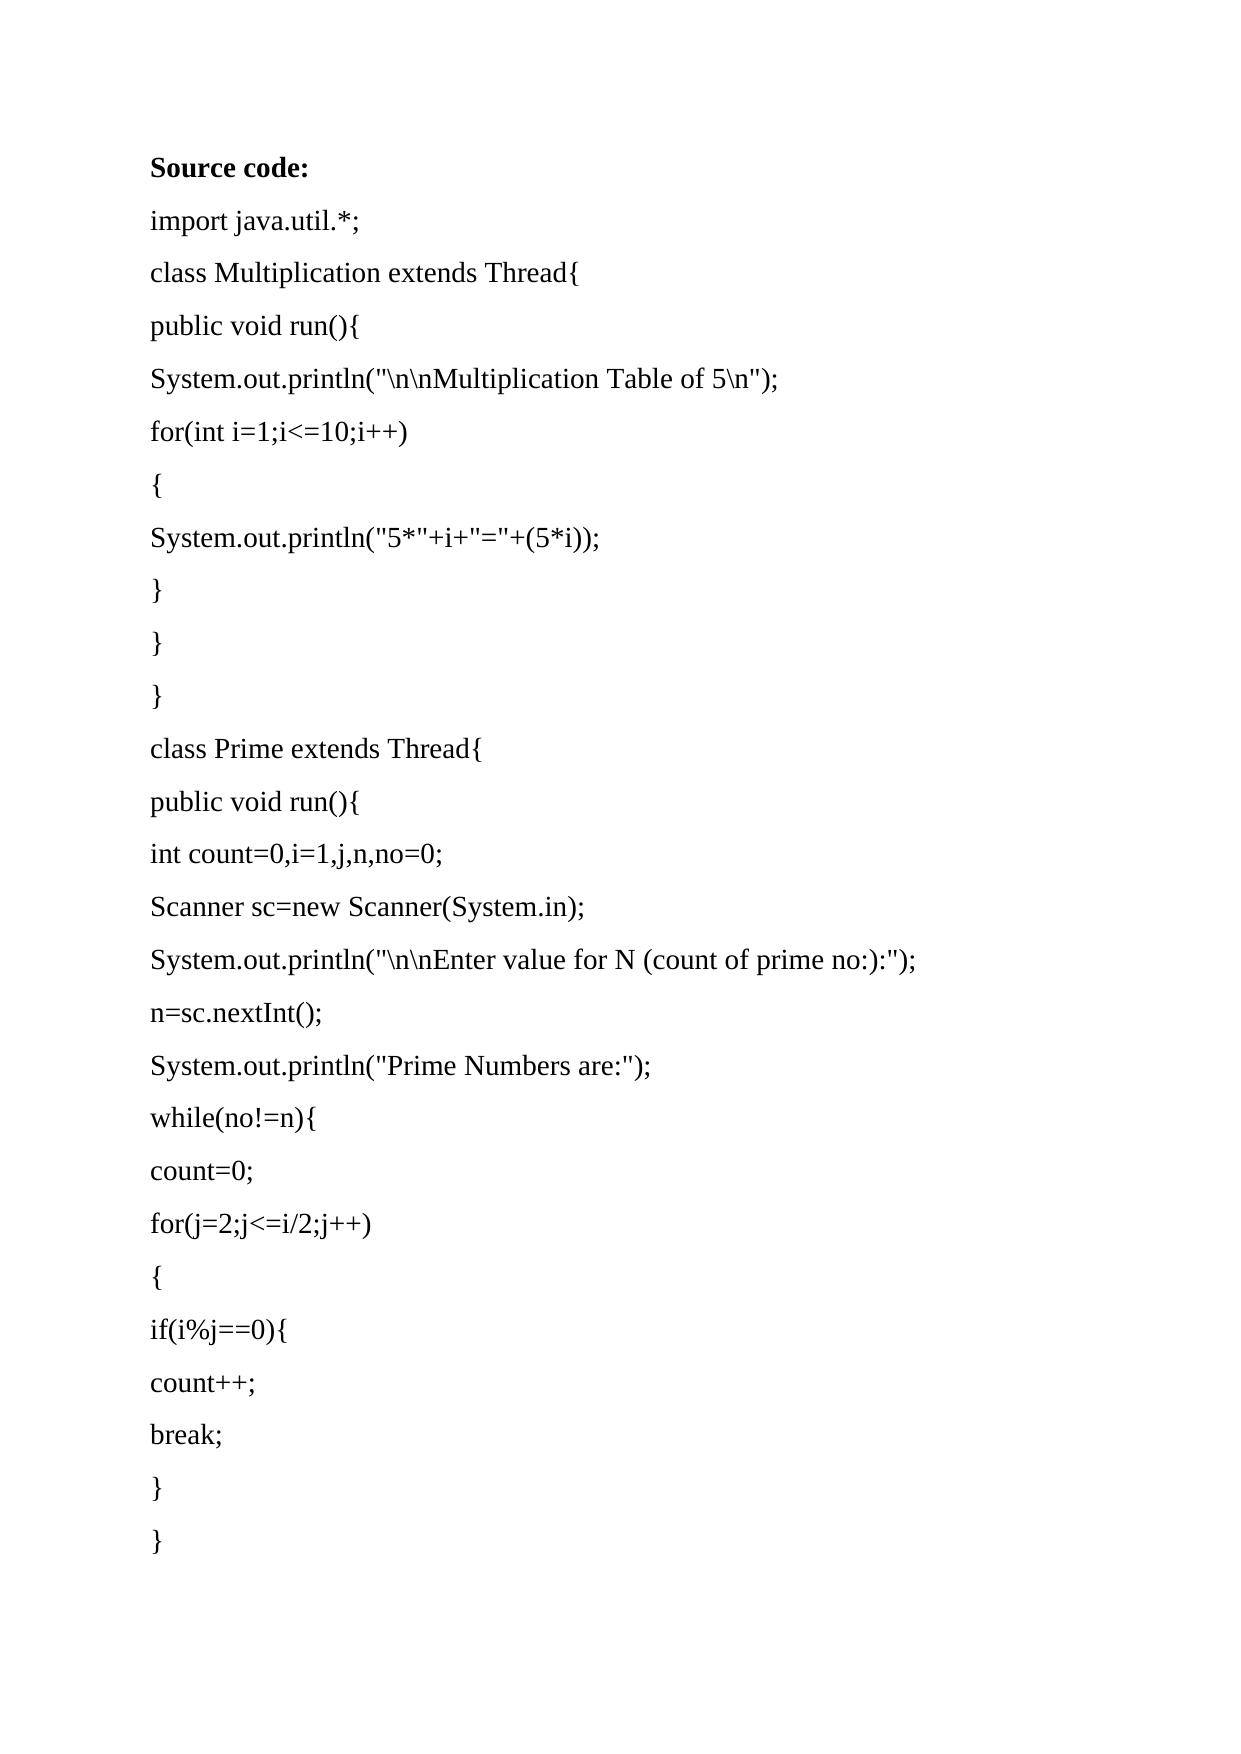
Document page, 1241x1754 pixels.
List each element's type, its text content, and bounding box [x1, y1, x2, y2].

text count++; [150, 1365, 1090, 1398]
text if(i%j==0){ [150, 1312, 1090, 1345]
text System.out.println("\n\nEnter value for N (count of prime no:):"); [150, 942, 1090, 976]
text Source code: [150, 150, 1090, 183]
text System.out.println("Prime Numbers are:"); [150, 1048, 1090, 1081]
text int count=0,i=1,j,n,no=0; [150, 837, 1090, 870]
text public void run(){ [150, 784, 1090, 817]
text n=sc.nextInt(); [150, 995, 1090, 1028]
text } [150, 572, 1090, 606]
text public void run(){ [150, 308, 1090, 342]
text } [150, 625, 1090, 659]
text System.out.println("5*"+i+"="+(5*i)); [150, 520, 1090, 553]
text System.out.println("\n\nMultiplication Table of 5\n"); [150, 361, 1090, 395]
text } [150, 678, 1090, 712]
text class Prime extends Thread{ [150, 731, 1090, 764]
text for(j=2;j<=i/2;j++) [150, 1206, 1090, 1240]
text while(no!=n){ [150, 1101, 1090, 1134]
text import java.util.*; [150, 203, 1090, 236]
text } [150, 1523, 1090, 1557]
text Scanner sc=new Scanner(System.in); [150, 889, 1090, 923]
text break; [150, 1417, 1090, 1451]
text { [150, 467, 1090, 500]
text { [150, 1259, 1090, 1293]
text for(int i=1;i<=10;i++) [150, 414, 1090, 448]
text count=0; [150, 1153, 1090, 1187]
text class Multiplication extends Thread{ [150, 256, 1090, 289]
text } [150, 1470, 1090, 1504]
